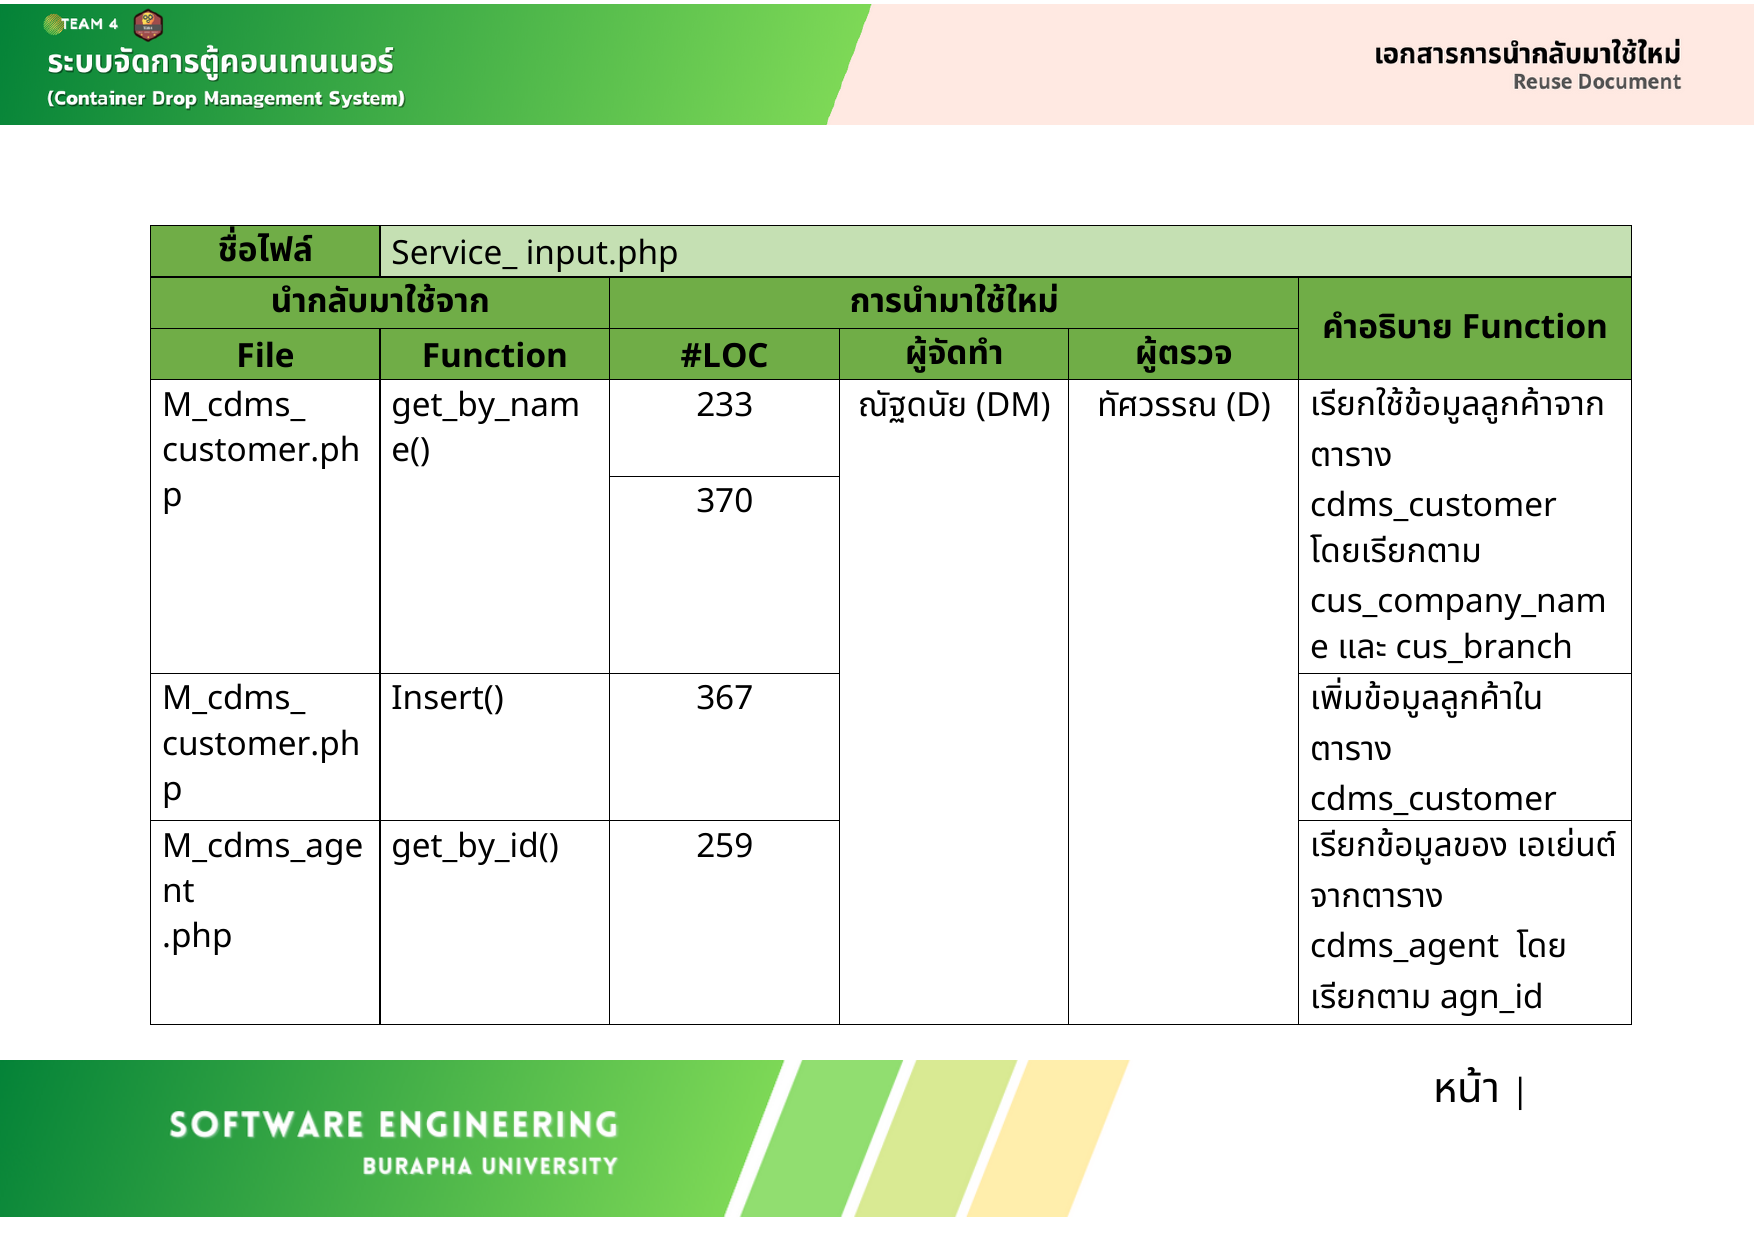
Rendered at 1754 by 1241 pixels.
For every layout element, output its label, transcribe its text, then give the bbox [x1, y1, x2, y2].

table_cell 367 [610, 674, 839, 820]
table_cell M_cdms_ customer.php [151, 674, 379, 820]
table_cell File [151, 329, 379, 379]
table_cell 370 [610, 477, 839, 673]
table_cell ทัศวรรณ (D) [1069, 380, 1298, 1023]
table_cell get_by_name() [381, 380, 609, 673]
table_cell Function [381, 329, 609, 379]
table_cell คำอธิบาย Function [1299, 278, 1631, 379]
table_cell 259 [610, 821, 839, 1023]
table_header Service_ input.php [381, 226, 1631, 276]
table_cell ผู้ตรวจ [1069, 329, 1298, 379]
table_cell นำกลับมาใช้จาก [151, 278, 609, 328]
table_cell Insert() [381, 674, 609, 820]
table_cell เพิ่มข้อมูลลูกค้าในตาราง cdms_customer [1299, 674, 1631, 820]
table_header ชื่อไฟล์ [151, 226, 379, 276]
table_cell get_by_id() [381, 821, 609, 1023]
table_cell การนำมาใช้ใหม่ [610, 278, 1298, 328]
table_cell M_cdms_agent .php [151, 821, 379, 1023]
table_cell ณัฐดนัย (DM) [840, 380, 1068, 1023]
picture [0, 4, 1754, 125]
table_cell ผู้จัดทำ [840, 329, 1068, 379]
table_cell เรียกข้อมูลของ เอเย่นต์ จากตาราง cdms_agent โดยเรียกตาม agn_id [1299, 821, 1631, 1023]
table_cell 233 [610, 380, 839, 476]
table_cell #LOC [610, 329, 839, 379]
picture [0, 1060, 1754, 1217]
table_cell เรียกใช้ข้อมูลลูกค้าจากตาราง cdms_customer โดยเรียกตาม cus_company_name และ cus_branch [1299, 380, 1631, 673]
table_cell M_cdms_ customer.php [151, 380, 379, 673]
